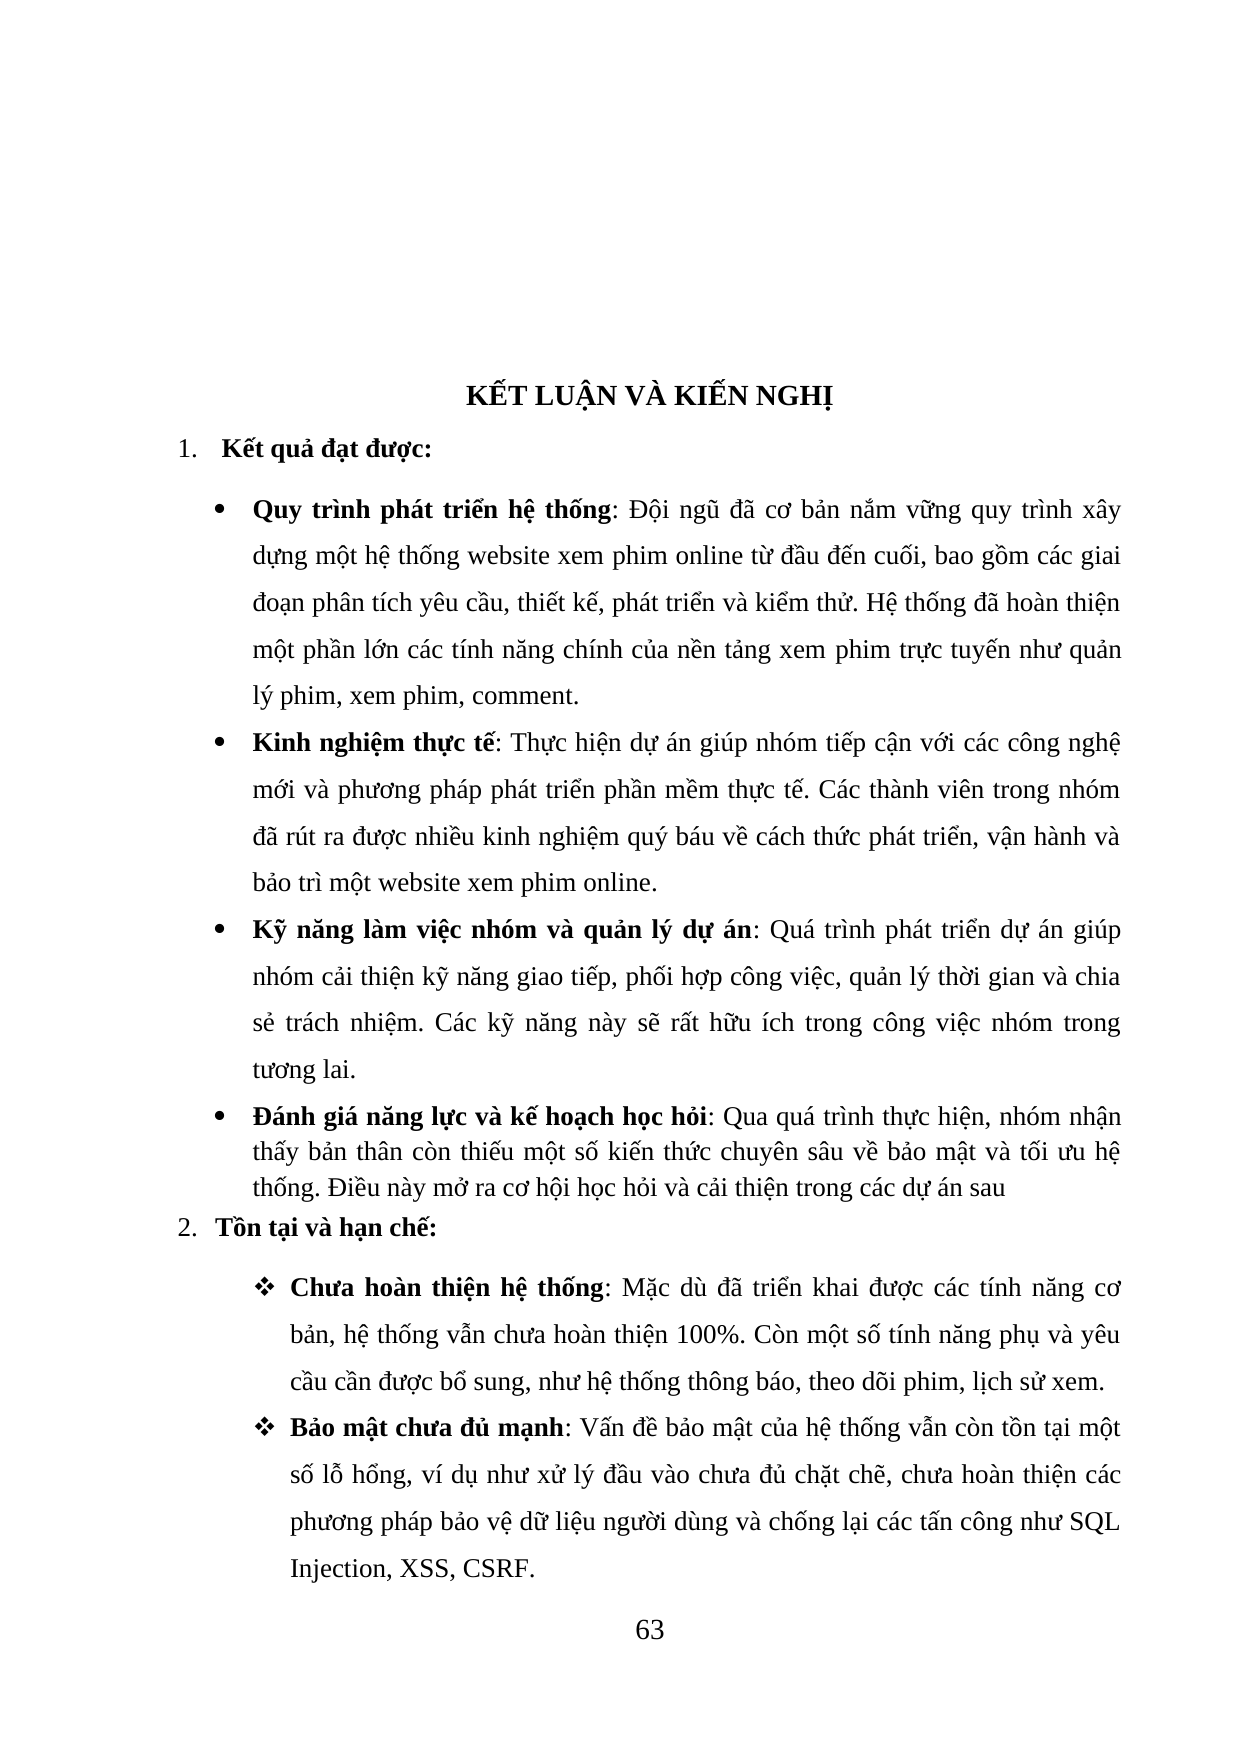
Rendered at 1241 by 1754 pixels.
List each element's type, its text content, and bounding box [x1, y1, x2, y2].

list Kinh nghiệm thực tế: Thực hiện dự án giúp nhóm tiếp cận với các công nghệ mới và phương pháp phát triển phần mềm thực tế. Các thành viên trong nhóm đã rút ra được nhiều kinh nghiệm quý báu về cách thức phát triển, vận hành và bảo trì một website xem phim online. [215, 726, 1122, 897]
subtitle Kết quả đạt được: [177, 432, 1122, 463]
list Kỹ năng làm việc nhóm và quản lý dự án: Quá trình phát triển dự án giúp nhóm cải thiện kỹ năng giao tiếp, phối hợp công việc, quản lý thời gian và chia sẻ trách nhiệm. Các kỹ năng này sẽ rất hữu ích trong công việc nhóm trong tương lai. [215, 913, 1122, 1084]
list Quy trình phát triển hệ thống: Đội ngũ đã cơ bản nắm vững quy trình xây dựng một hệ thống website xem phim online từ đầu đến cuối, bao gồm các giai đoạn phân tích yêu cầu, thiết kế, phát triển và kiểm thử. Hệ thống đã hoàn thiện một phần lớn các tính năng chính của nền tảng xem phim trực tuyến như quản lý phim, xem phim, comment. [215, 493, 1122, 711]
subtitle Tồn tại và hạn chế: [177, 1211, 1122, 1242]
list Bảo mật chưa đủ mạnh: Vấn đề bảo mật của hệ thống vẫn còn tồn tại một số lỗ hổng, ví dụ như xử lý đầu vào chưa đủ chặt chẽ, chưa hoàn thiện các phương pháp bảo vệ dữ liệu người dùng và chống lại các tấn công như SQL Injection, XSS, CSRF. [252, 1412, 1122, 1583]
list Đánh giá năng lực và kế hoạch học hỏi: Qua quá trình thực hiện, nhóm nhận thấy bản thân còn thiếu một số kiến thức chuyên sâu về bảo mật và tối ưu hệ thống. Điều này mở ra cơ hội học hỏi và cải thiện trong các dự án sau [215, 1100, 1122, 1202]
list Chưa hoàn thiện hệ thống: Mặc dù đã triển khai được các tính năng cơ bản, hệ thống vẫn chưa hoàn thiện 100%. Còn một số tính năng phụ và yêu cầu cần được bổ sung, như hệ thống thông báo, theo dõi phim, lịch sử xem. [252, 1271, 1122, 1396]
subtitle KẾT LUẬN VÀ KIẾN NGHỊ [177, 378, 1122, 411]
